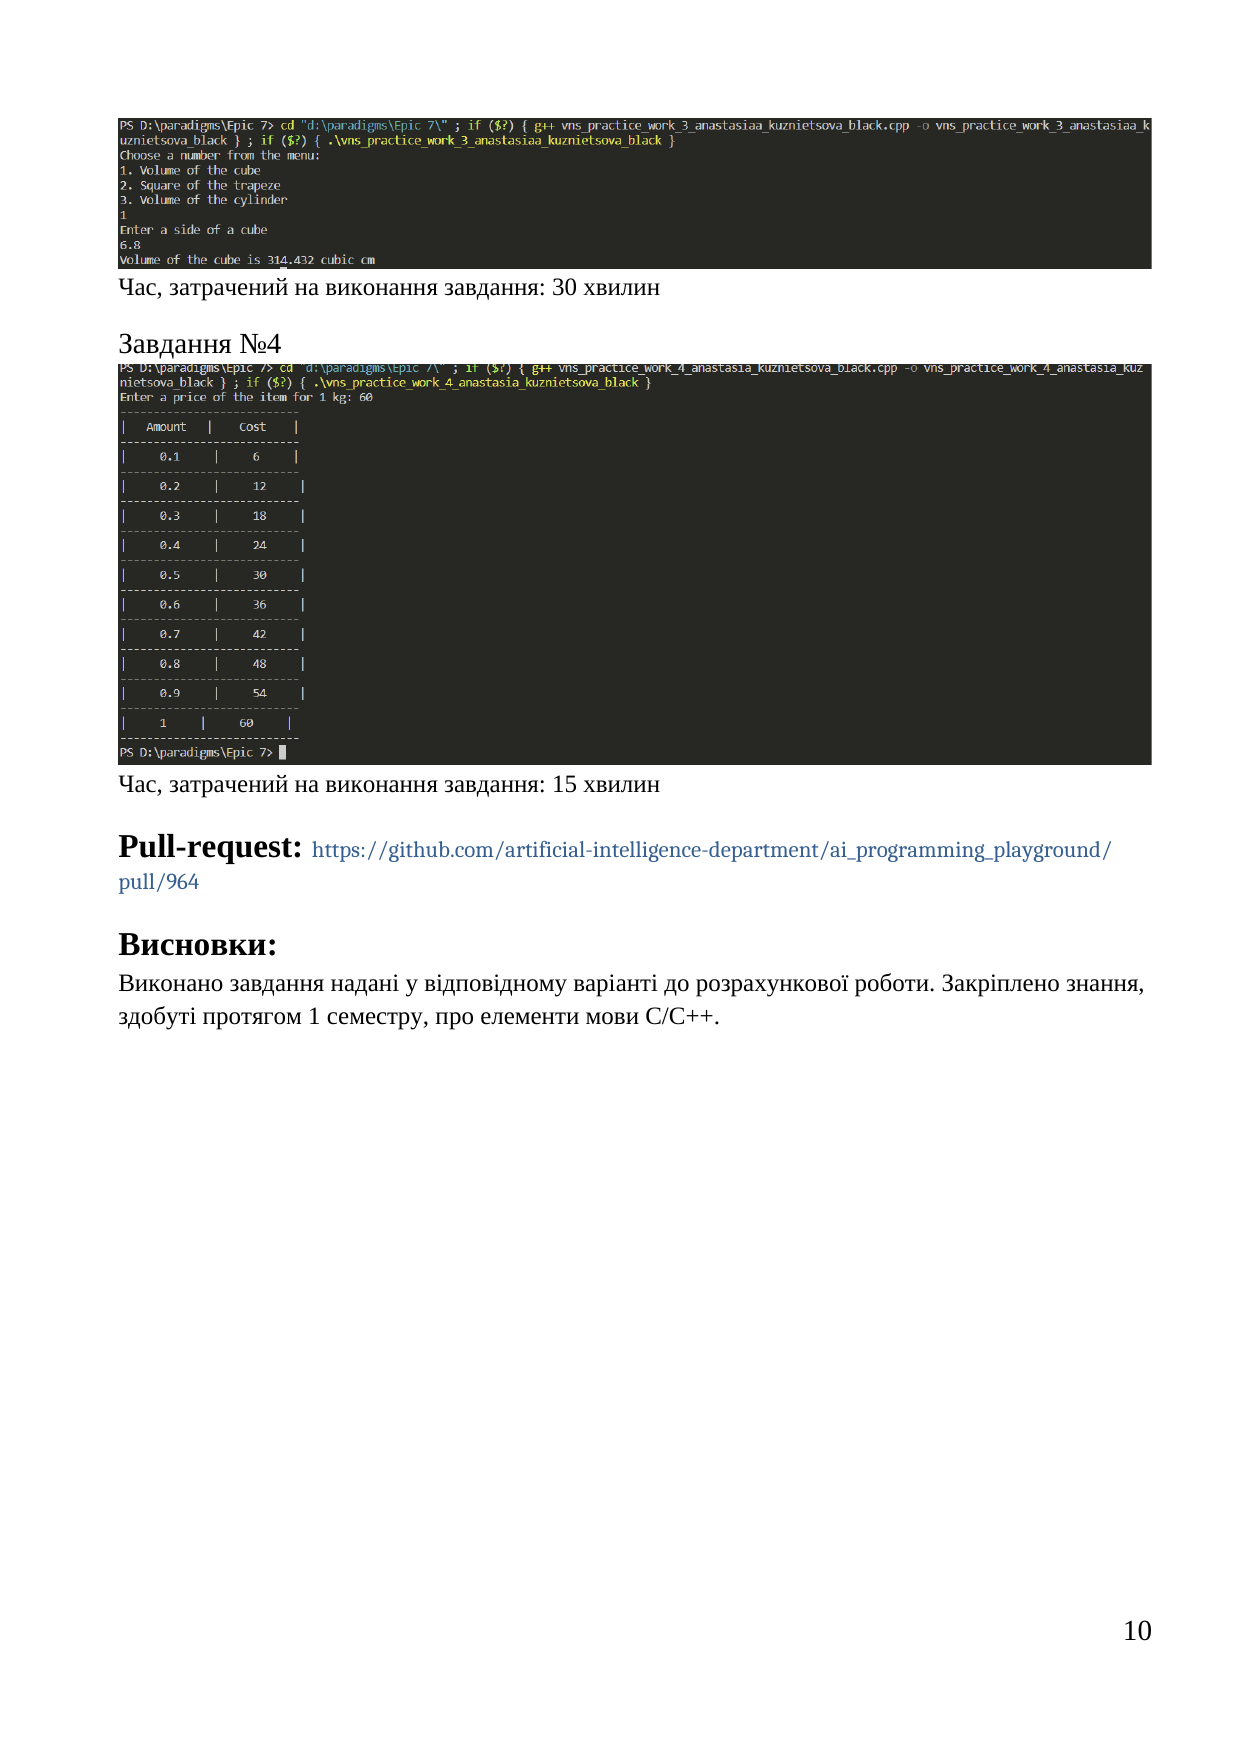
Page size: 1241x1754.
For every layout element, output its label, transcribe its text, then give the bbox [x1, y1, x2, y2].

text Час, затрачений на виконання завдання: 15 хвилин [118, 769, 1152, 797]
text Виконано завдання надані у відповідному варіанті до розрахункової роботи. Закріплено знання, здобуті протягом 1 семестру, про елементи мови С/С++. [118, 968, 1152, 1030]
text Завдання №4 [118, 326, 1152, 360]
picture [118, 364, 1152, 765]
subtitle Висновки: [118, 924, 1152, 962]
picture [118, 118, 1152, 269]
text Час, затрачений на виконання завдання: 30 хвилин [118, 272, 1152, 301]
subtitle Pull-request: https://github.com/artificial-intelligence-department/ai_programming_playground/pull/964 [118, 827, 1152, 895]
